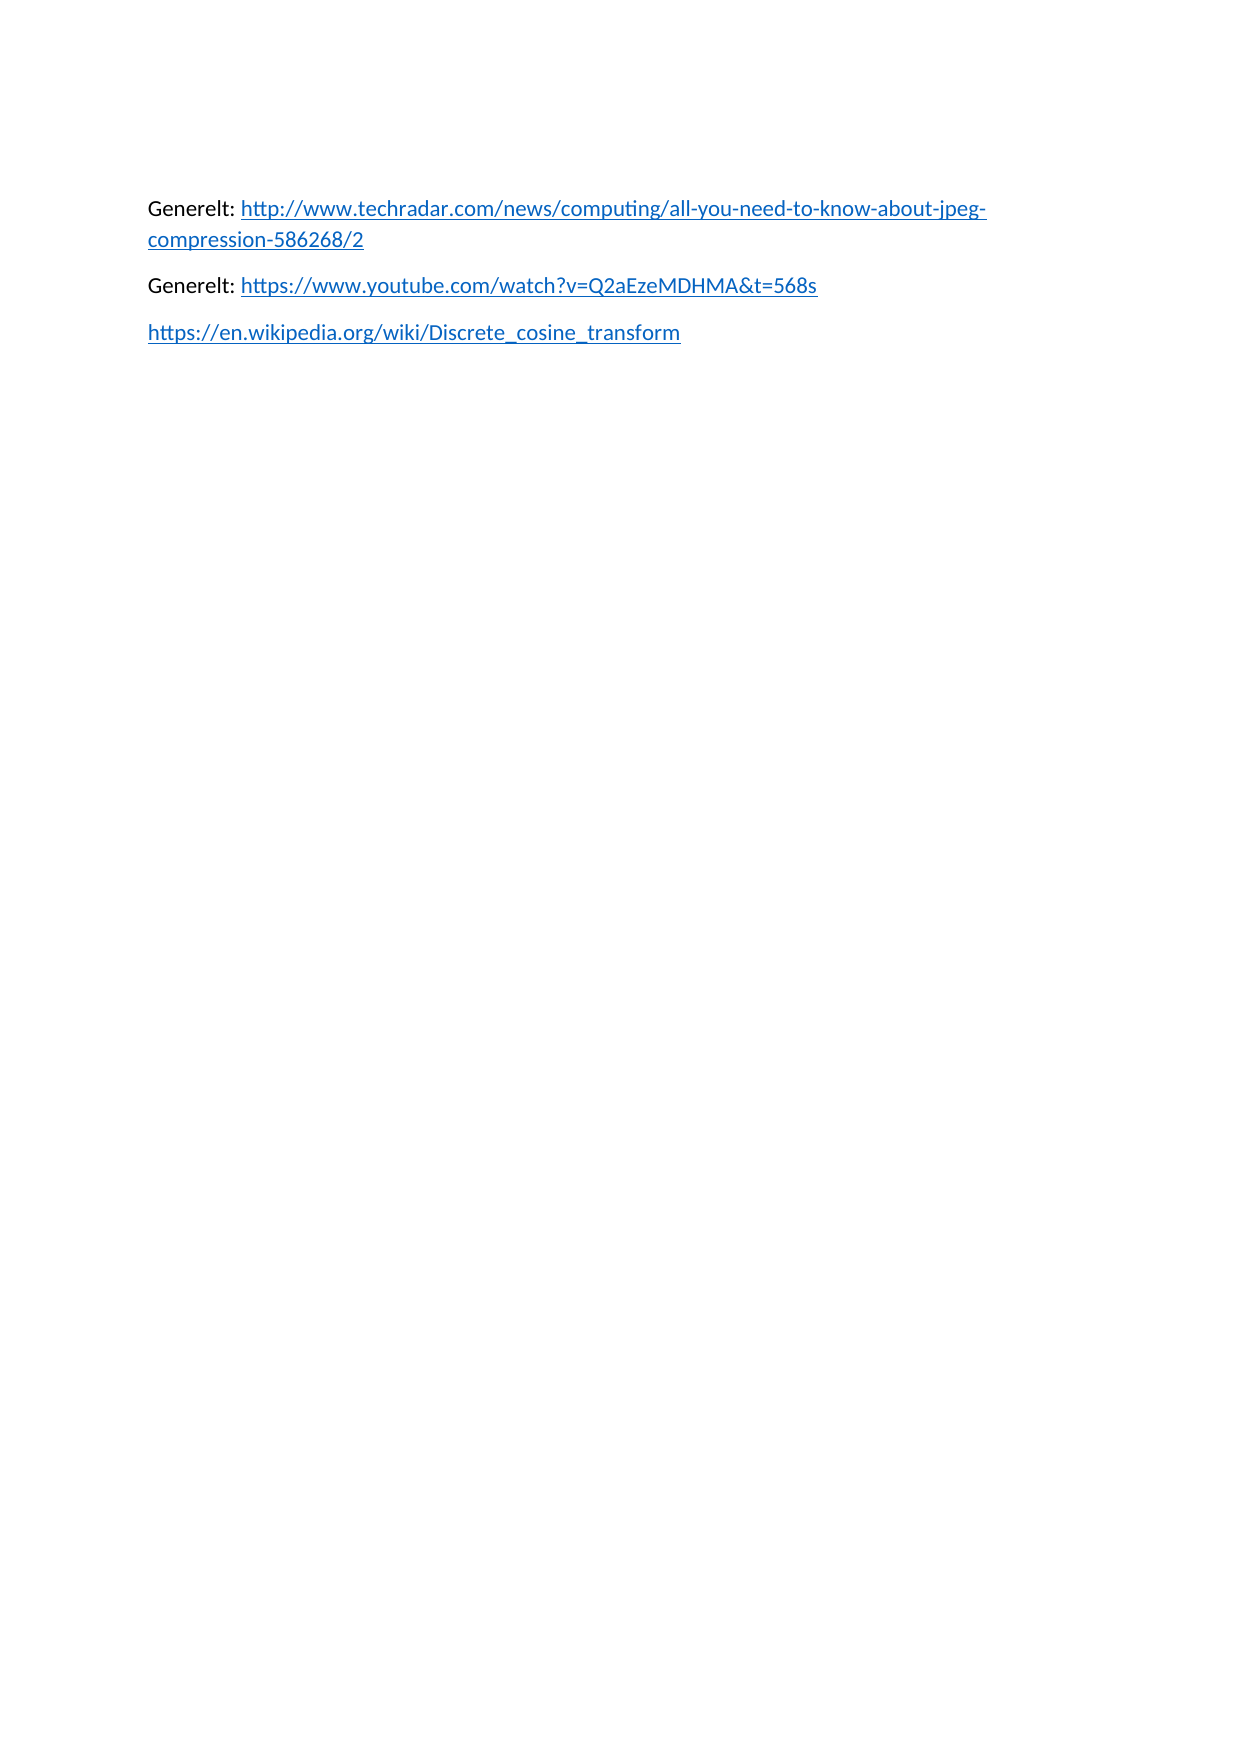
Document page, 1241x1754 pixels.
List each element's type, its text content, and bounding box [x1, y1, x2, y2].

text Generelt: http://www.techradar.com/news/computing/all-you-need-to-know-about-jpeg-compression-586268/2 [148, 194, 1093, 253]
text Generelt: https://www.youtube.com/watch?v=Q2aEzeMDHMA&t=568s [148, 272, 1093, 299]
text https://en.wikipedia.org/wiki/Discrete_cosine_transform [148, 318, 1093, 346]
